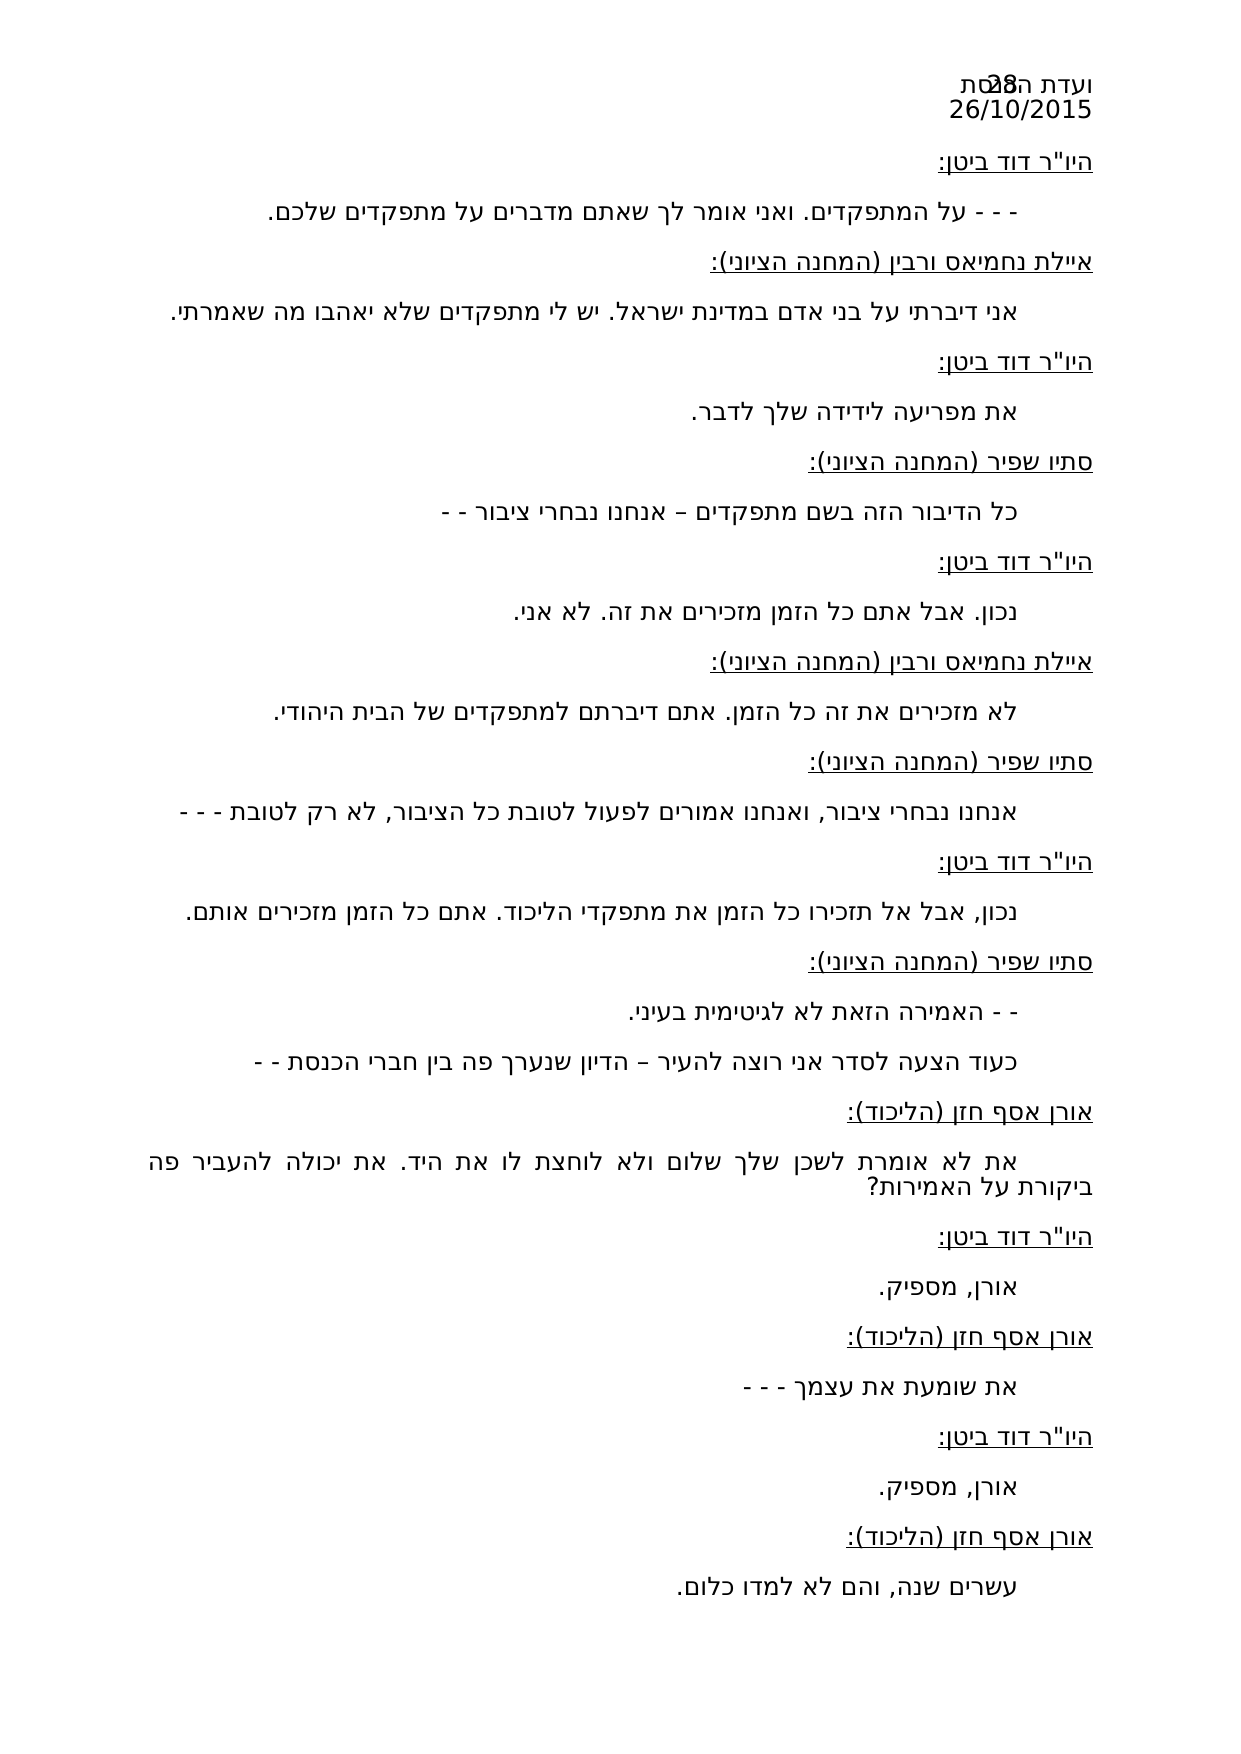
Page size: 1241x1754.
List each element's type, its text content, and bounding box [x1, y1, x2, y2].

text סתיו שפיר (המחנה הציוני): [147, 950, 1093, 975]
text אורן אסף חזן (הליכוד): [147, 1525, 1093, 1550]
text אורן אסף חזן (הליכוד): [147, 1325, 1093, 1350]
text היו"ר דוד ביטן: [147, 150, 1093, 175]
text אורן, מספיק. [147, 1275, 1093, 1300]
text אורן, מספיק. [147, 1475, 1093, 1500]
text כעוד הצעה לסדר אני רוצה להעיר – הדיון שנערך פה בין חברי הכנסת - - [147, 1050, 1093, 1075]
text את לא אומרת לשכן שלך שלום ולא לוחצת לו את היד. את יכולה להעביר פה ביקורת על האמירות? [147, 1150, 1093, 1200]
text היו"ר דוד ביטן: [147, 350, 1093, 375]
text לא מזכירים את זה כל הזמן. אתם דיברתם למתפקדים של הבית היהודי. [147, 700, 1093, 725]
text איילת נחמיאס ורבין (המחנה הציוני): [147, 250, 1093, 275]
text היו"ר דוד ביטן: [147, 550, 1093, 575]
text נכון, אבל אל תזכירו כל הזמן את מתפקדי הליכוד. אתם כל הזמן מזכירים אותם. [147, 900, 1093, 925]
text סתיו שפיר (המחנה הציוני): [147, 450, 1093, 475]
text אנחנו נבחרי ציבור, ואנחנו אמורים לפעול לטובת כל הציבור, לא רק לטובת - - - [147, 800, 1093, 825]
text איילת נחמיאס ורבין (המחנה הציוני): [147, 650, 1093, 675]
text כל הדיבור הזה בשם מתפקדים – אנחנו נבחרי ציבור - - [147, 500, 1093, 525]
text נכון. אבל אתם כל הזמן מזכירים את זה. לא אני. [147, 600, 1093, 625]
text את מפריעה לידידה שלך לדבר. [147, 400, 1093, 425]
text היו"ר דוד ביטן: [147, 1425, 1093, 1450]
text - - - על המתפקדים. ואני אומר לך שאתם מדברים על מתפקדים שלכם. [147, 200, 1093, 225]
text אני דיברתי על בני אדם במדינת ישראל. יש לי מתפקדים שלא יאהבו מה שאמרתי. [147, 300, 1093, 325]
text היו"ר דוד ביטן: [147, 1225, 1093, 1250]
text אורן אסף חזן (הליכוד): [147, 1100, 1093, 1125]
text את שומעת את עצמך - - - [147, 1375, 1093, 1400]
text - - האמירה הזאת לא לגיטימית בעיני. [147, 1000, 1093, 1025]
text עשרים שנה, והם לא למדו כלום. [147, 1575, 1093, 1600]
text סתיו שפיר (המחנה הציוני): [147, 750, 1093, 775]
text היו"ר דוד ביטן: [147, 850, 1093, 875]
